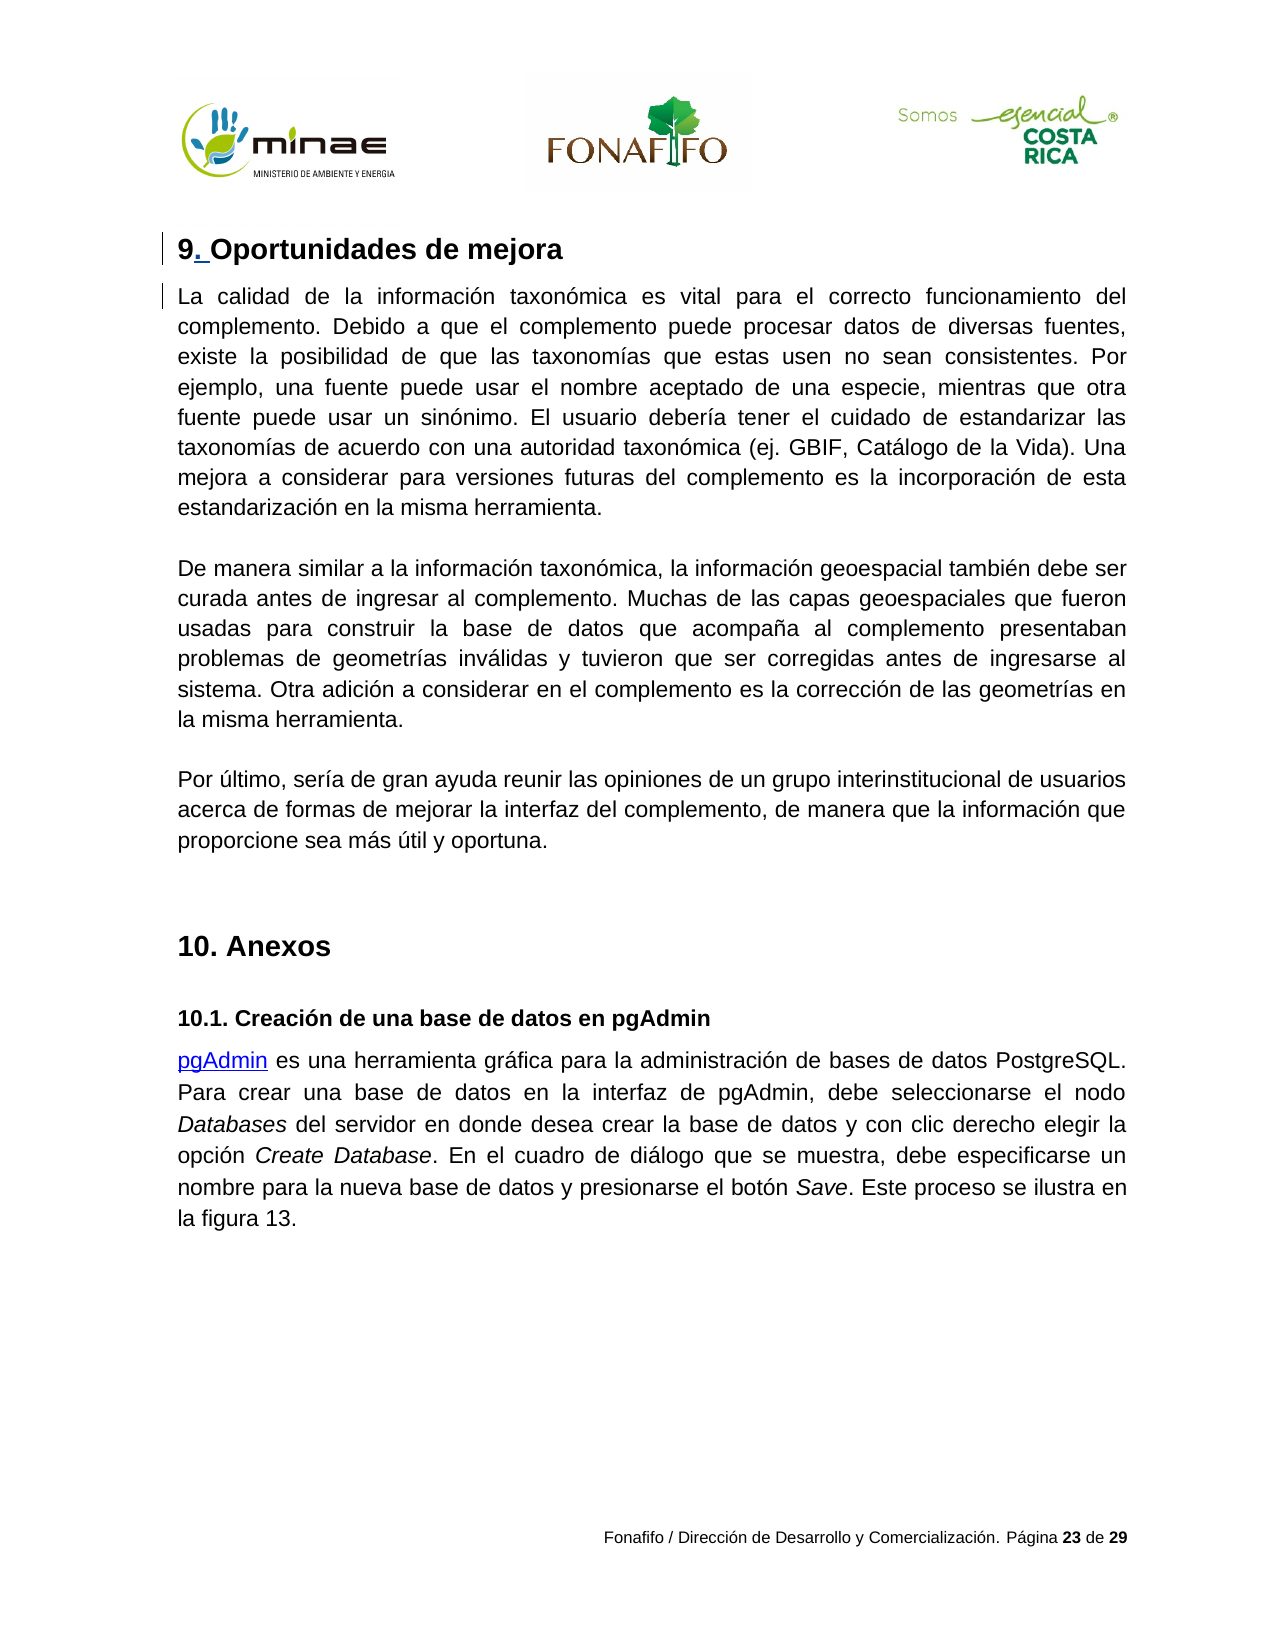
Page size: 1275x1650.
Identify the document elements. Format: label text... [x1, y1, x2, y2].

subtitle 10. Anexos [177, 929, 1127, 962]
subtitle 10.1. Creación de una base de datos en pgAdmin [177, 1005, 1127, 1031]
picture [177, 75, 403, 228]
subtitle 9Oportunidades de mejora [177, 232, 1127, 265]
text De manera similar a la información taxonómica, la información geoespacial también debe ser curada antes de ingresar al complemento. Muchas de las capas geoespaciales que fueron usadas para construir la base de datos que acompaña al complemento presentaban problemas de geometrías inválidas y tuvieron que ser corregidas antes de ingresarse al sistema. Otra adición a considerar en el complemento es la corrección de las geometrías en la misma herramienta. [177, 555, 1127, 732]
text pgAdmin es una herramienta gráfica para la administración de bases de datos PostgreSQL. Para crear una base de datos en la interfaz de pgAdmin, debe seleccionarse el nodo Databases del servidor en donde desea crear la base de datos y con clic derecho elegir la opción Create Database. En el cuadro de diálogo que se muestra, debe especificarse un nombre para la nueva base de datos y presionarse el botón Save. Este proceso se ilustra en la figura 13. [177, 1047, 1127, 1232]
text Por último, sería de gran ayuda reunir las opiniones de un grupo interinstitucional de usuarios acerca de formas de mejorar la interfaz del complemento, de manera que la información que proporcione sea más útil y oportuna. [177, 766, 1127, 853]
text La calidad de la información taxonómica es vital para el correcto funcionamiento del complemento. Debido a que el complemento puede procesar datos de diversas fuentes, existe la posibilidad de que las taxonomías que estas usen no sean consistentes. Por ejemplo, una fuente puede usar el nombre aceptado de una especie, mientras que otra fuente puede usar un sinónimo. El usuario debería tener el cuidado de estandarizar las taxonomías de acuerdo con una autoridad taxonómica (ej. GBIF, Catálogo de la Vida). Una mejora a considerar para versiones futuras del complemento es la incorporación de esta estandarización en la misma herramienta. [177, 283, 1127, 521]
picture [524, 71, 751, 191]
picture [850, 48, 1165, 212]
